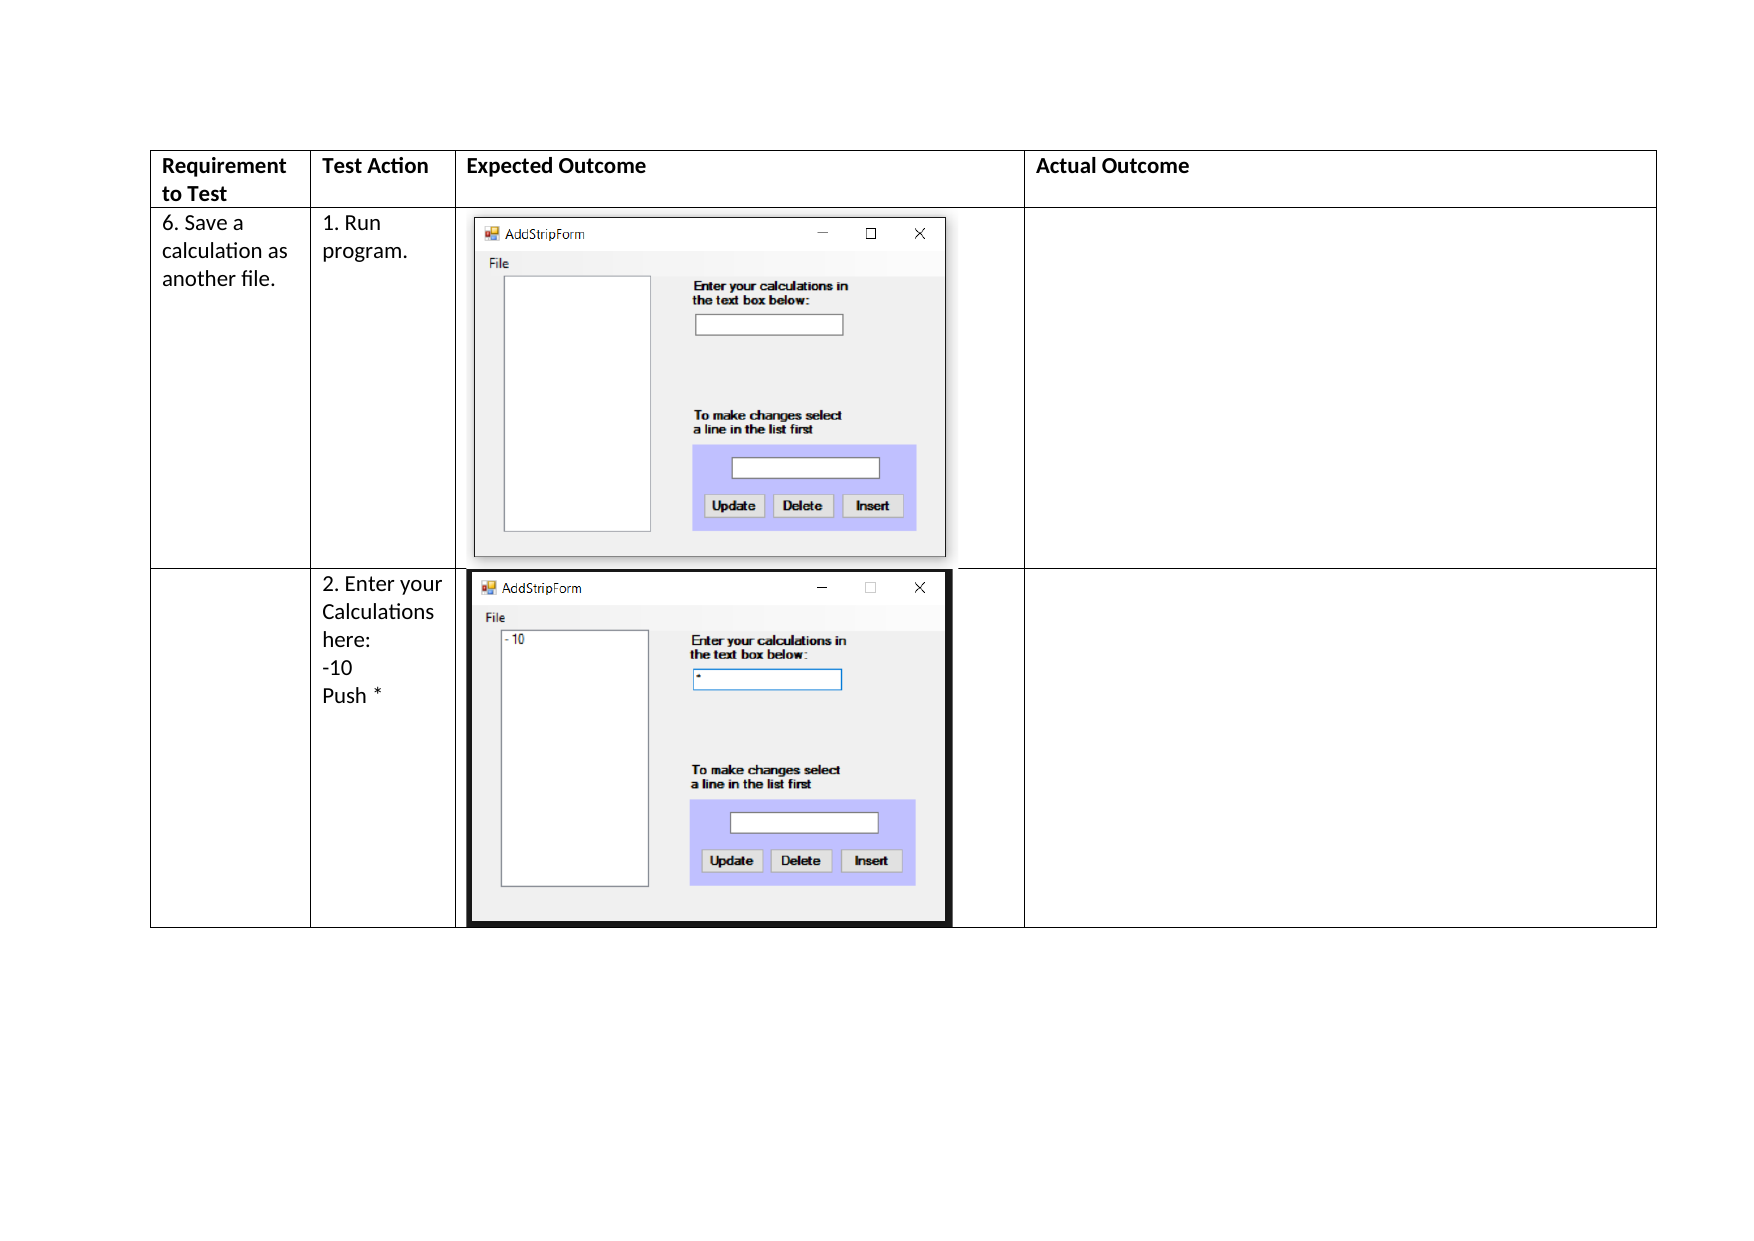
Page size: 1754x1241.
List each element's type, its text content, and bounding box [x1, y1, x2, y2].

table_header Actual Outcome [1025, 151, 1656, 207]
table_cell [953, 569, 1024, 927]
table_cell [456, 208, 466, 568]
table_cell 6. Save a calculation as another file. [151, 208, 310, 568]
table_cell 1. Run program. [311, 208, 455, 568]
table_header Expected Outcome [456, 151, 1024, 207]
table_cell [1025, 569, 1656, 927]
table_header Test Action [311, 151, 455, 207]
table_cell [1025, 208, 1656, 568]
table_cell 2. Enter your Calculations here: -10 Push * [311, 569, 455, 927]
picture [466, 208, 959, 927]
table_cell [959, 208, 1024, 568]
table_header Requirement to Test [151, 151, 310, 207]
table_cell [456, 569, 466, 927]
table_cell [151, 569, 310, 927]
